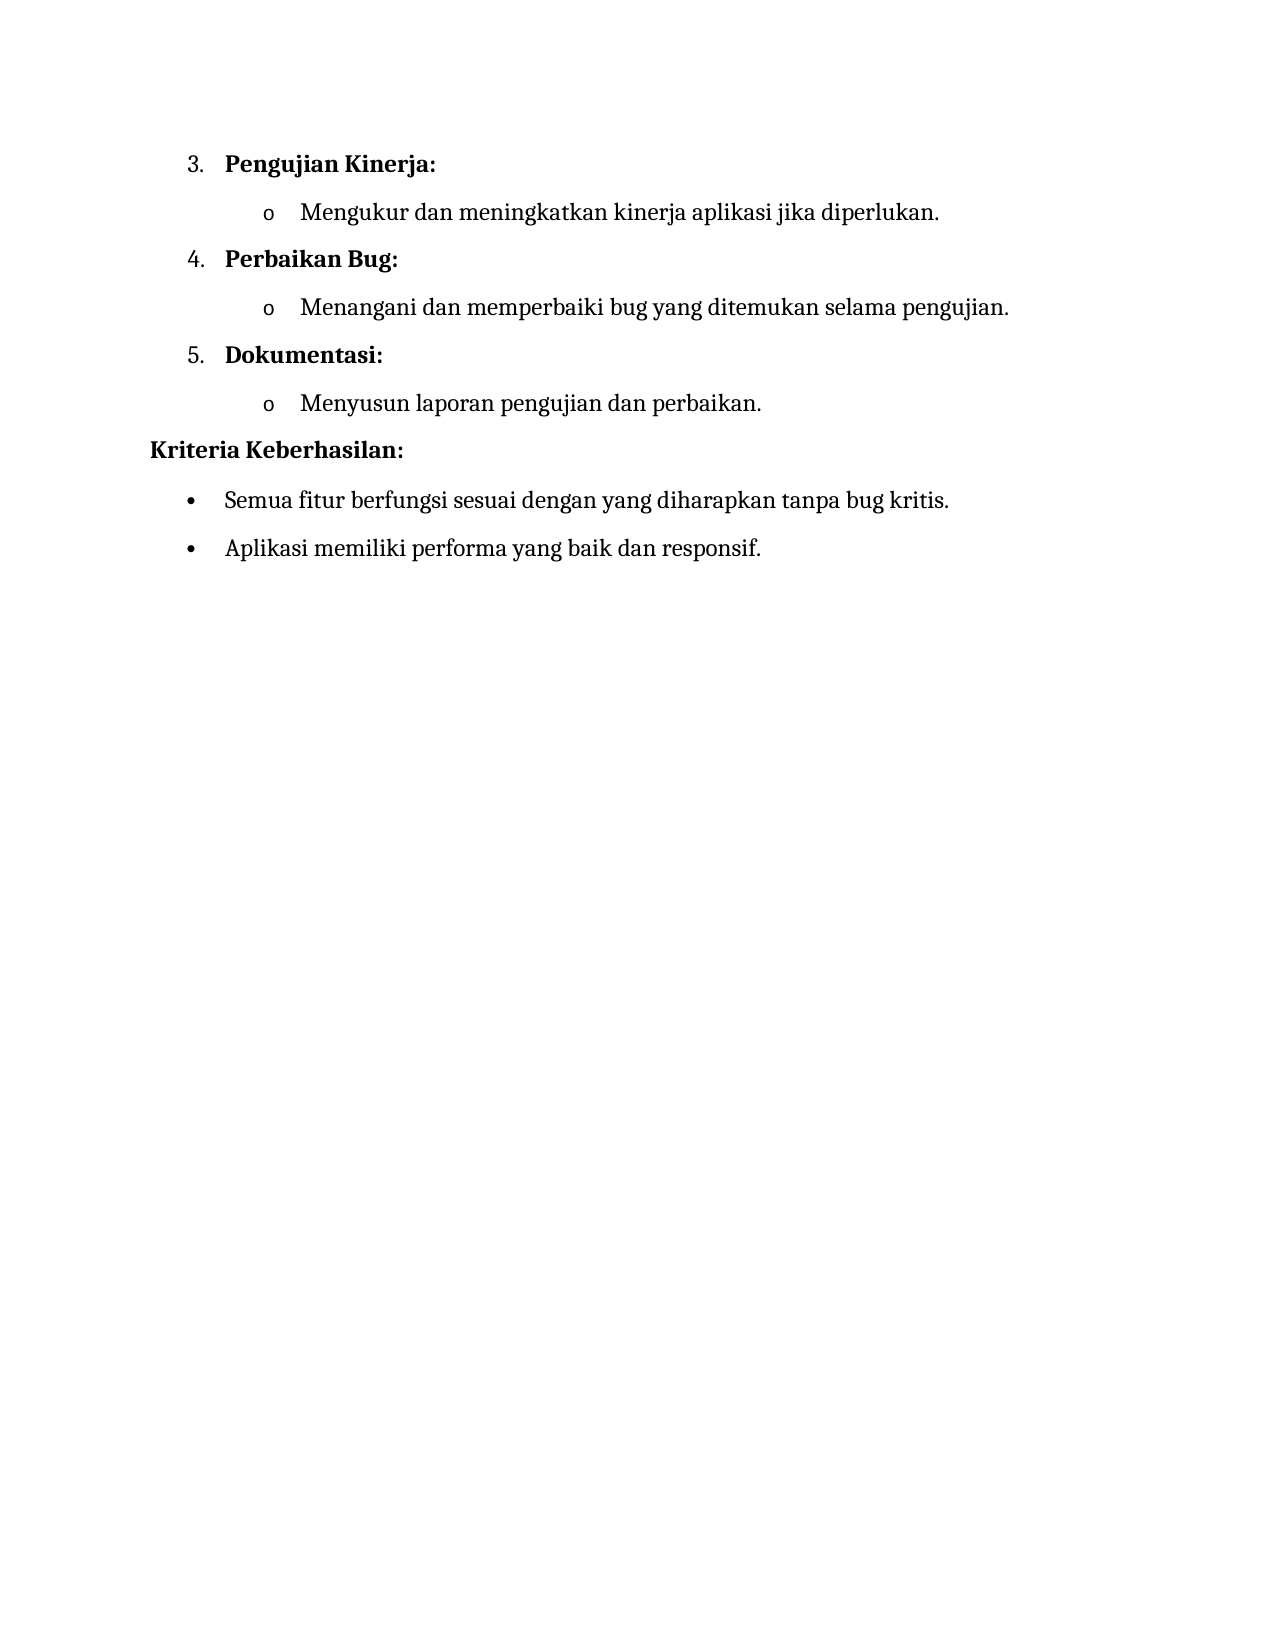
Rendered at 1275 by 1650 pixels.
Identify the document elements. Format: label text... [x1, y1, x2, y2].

list Dokumentasi: [187, 341, 1125, 369]
list Pengujian Kinerja: [187, 150, 1125, 179]
list Mengukur dan meningkatkan kinerja aplikasi jika diperlukan. [262, 198, 1125, 226]
list Perbaikan Bug: [187, 245, 1125, 274]
list Menyusun laporan pengujian dan perbaikan. [262, 388, 1125, 417]
list Aplikasi memiliki performa yang baik dan responsif. [187, 533, 1125, 562]
list Menangani dan memperbaiki bug yang ditemukan selama pengujian. [262, 293, 1125, 322]
list Semua fitur berfungsi sesuai dengan yang diharapkan tanpa bug kritis. [187, 486, 1125, 514]
text Kriteria Keberhasilan: [150, 436, 1125, 465]
